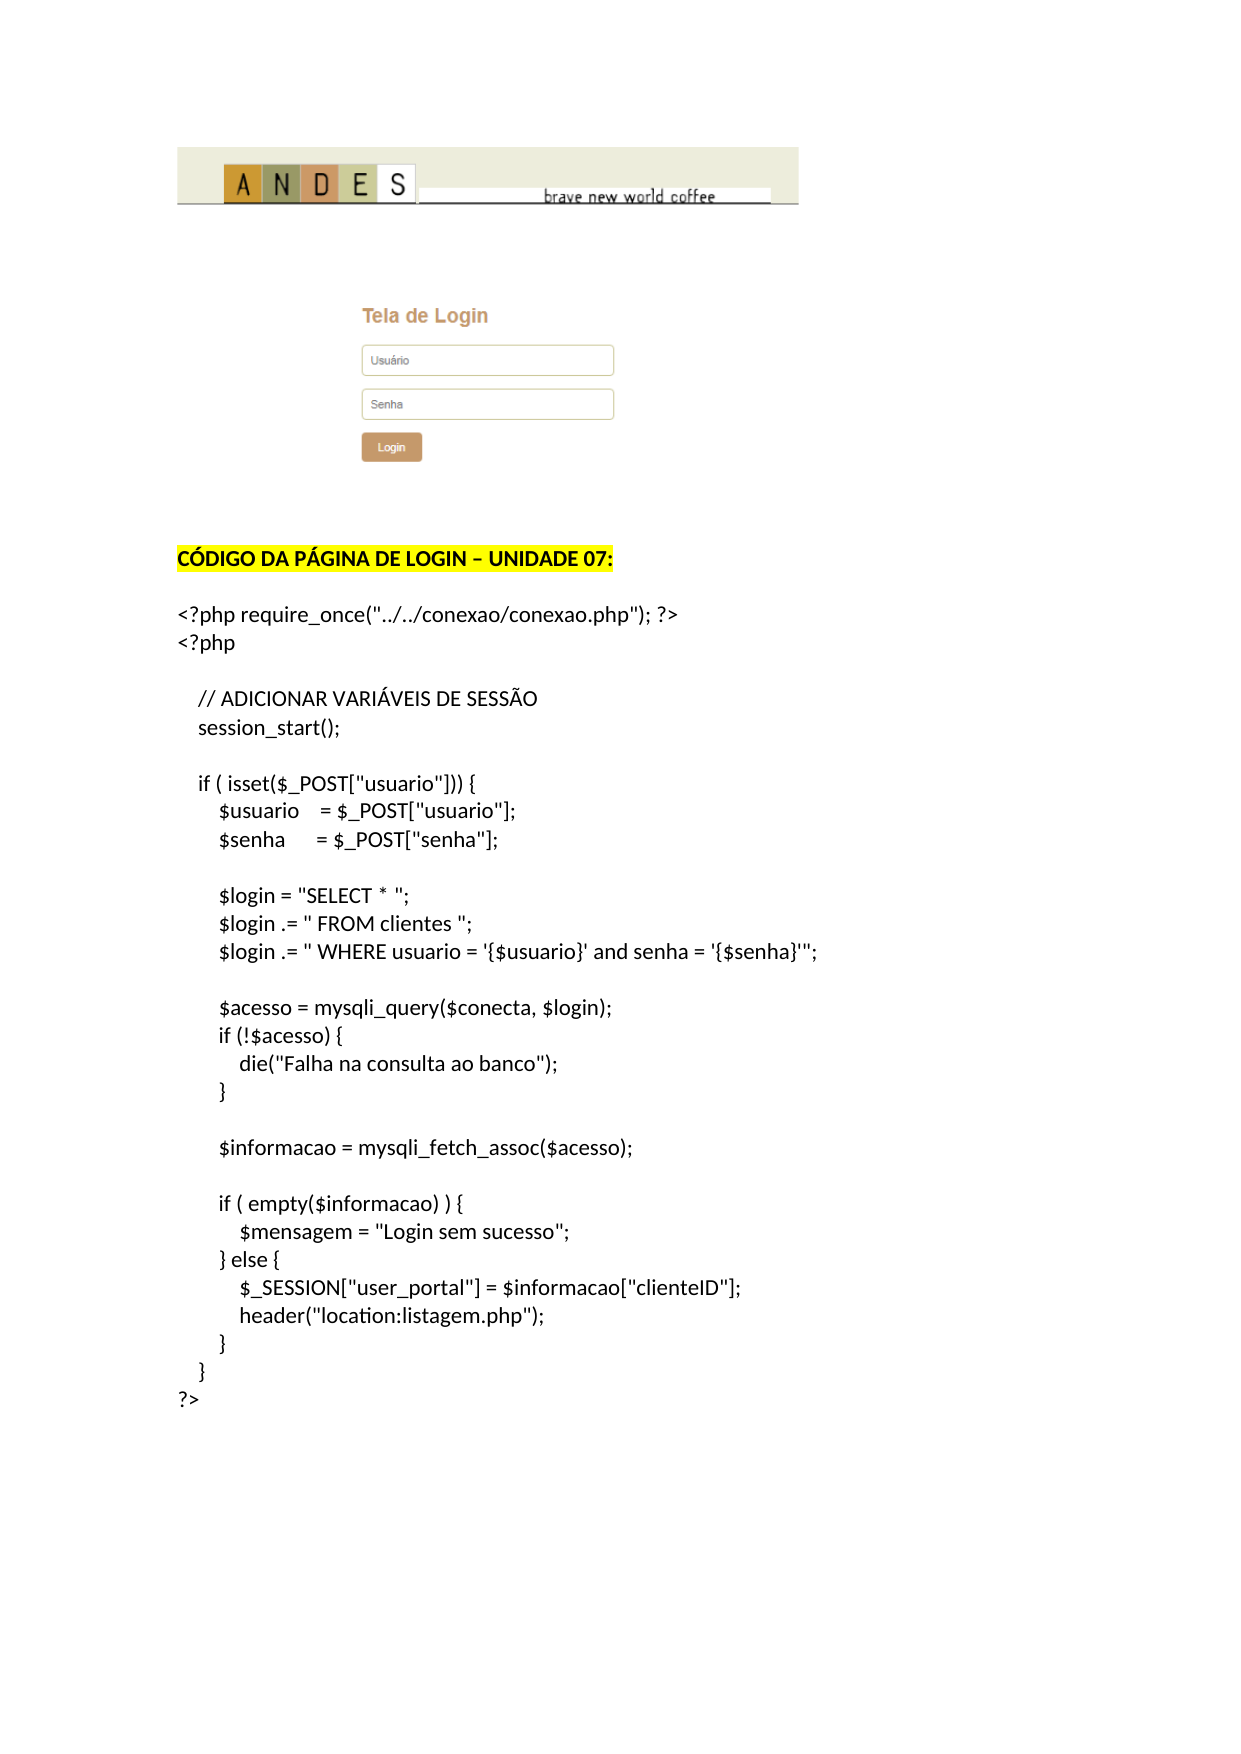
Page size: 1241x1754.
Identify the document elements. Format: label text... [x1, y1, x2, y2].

text <?php require_once("../../conexao/conexao.php"); ?> [177, 601, 1063, 628]
text } [177, 1329, 1063, 1357]
text $login .= " FROM clientes "; [177, 909, 1063, 937]
text <?php [177, 628, 1063, 657]
text $senha = $_POST["senha"]; [177, 825, 1063, 853]
text ?> [177, 1385, 1063, 1413]
text $_SESSION["user_portal"] = $informacao["clienteID"]; [177, 1273, 1063, 1301]
text $login .= " WHERE usuario = '{$usuario}' and senha = '{$senha}'"; [177, 937, 1063, 965]
text $informacao = mysqli_fetch_assoc($acesso); [177, 1133, 1063, 1161]
text header("location:listagem.php"); [177, 1301, 1063, 1329]
text if ( isset($_POST["usuario"])) { [177, 769, 1063, 797]
text CÓDIGO DA PÁGINA DE LOGIN – UNIDADE 07: [177, 544, 1063, 572]
text if (!$acesso) { [177, 1021, 1063, 1049]
text $login = "SELECT * "; [177, 881, 1063, 909]
text if ( empty($informacao) ) { [177, 1189, 1063, 1217]
text // ADICIONAR VARIÁVEIS DE SESSÃO [177, 684, 1063, 713]
text die("Falha na consulta ao banco"); [177, 1049, 1063, 1077]
picture [177, 147, 799, 489]
text $usuario = $_POST["usuario"]; [177, 797, 1063, 825]
text } [177, 1357, 1063, 1385]
text $acesso = mysqli_query($conecta, $login); [177, 993, 1063, 1021]
text $mensagem = "Login sem sucesso"; [177, 1217, 1063, 1245]
text session_start(); [177, 713, 1063, 741]
text } [177, 1077, 1063, 1105]
text } else { [177, 1245, 1063, 1273]
